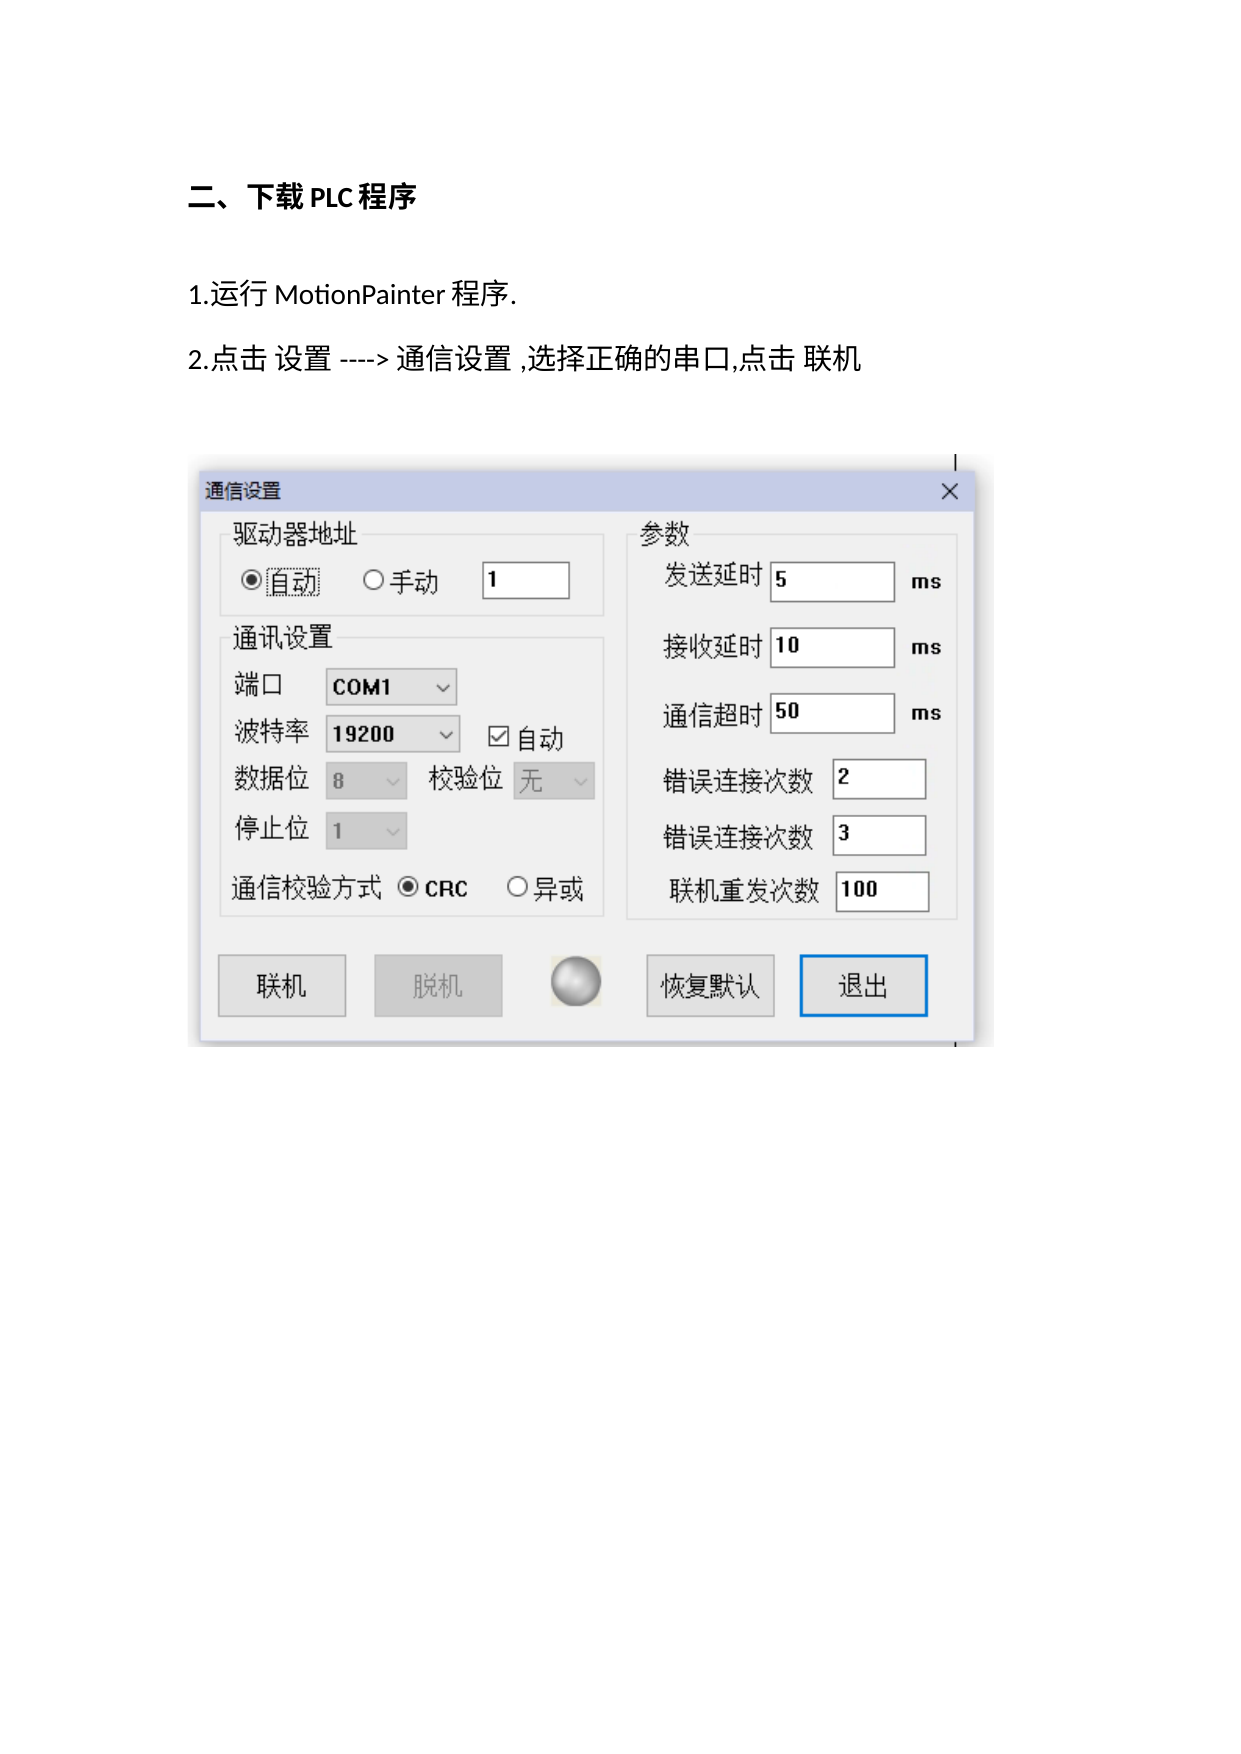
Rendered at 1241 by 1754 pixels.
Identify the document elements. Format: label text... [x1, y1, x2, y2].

text 2.点击 设置 ----> 通信设置 ,选择正确的串口,点击 联机 [187, 324, 1053, 389]
list 下载PLC程序 [187, 162, 1053, 227]
picture [187, 454, 994, 1047]
text 1.运行MotionPainter程序. [187, 259, 1053, 324]
